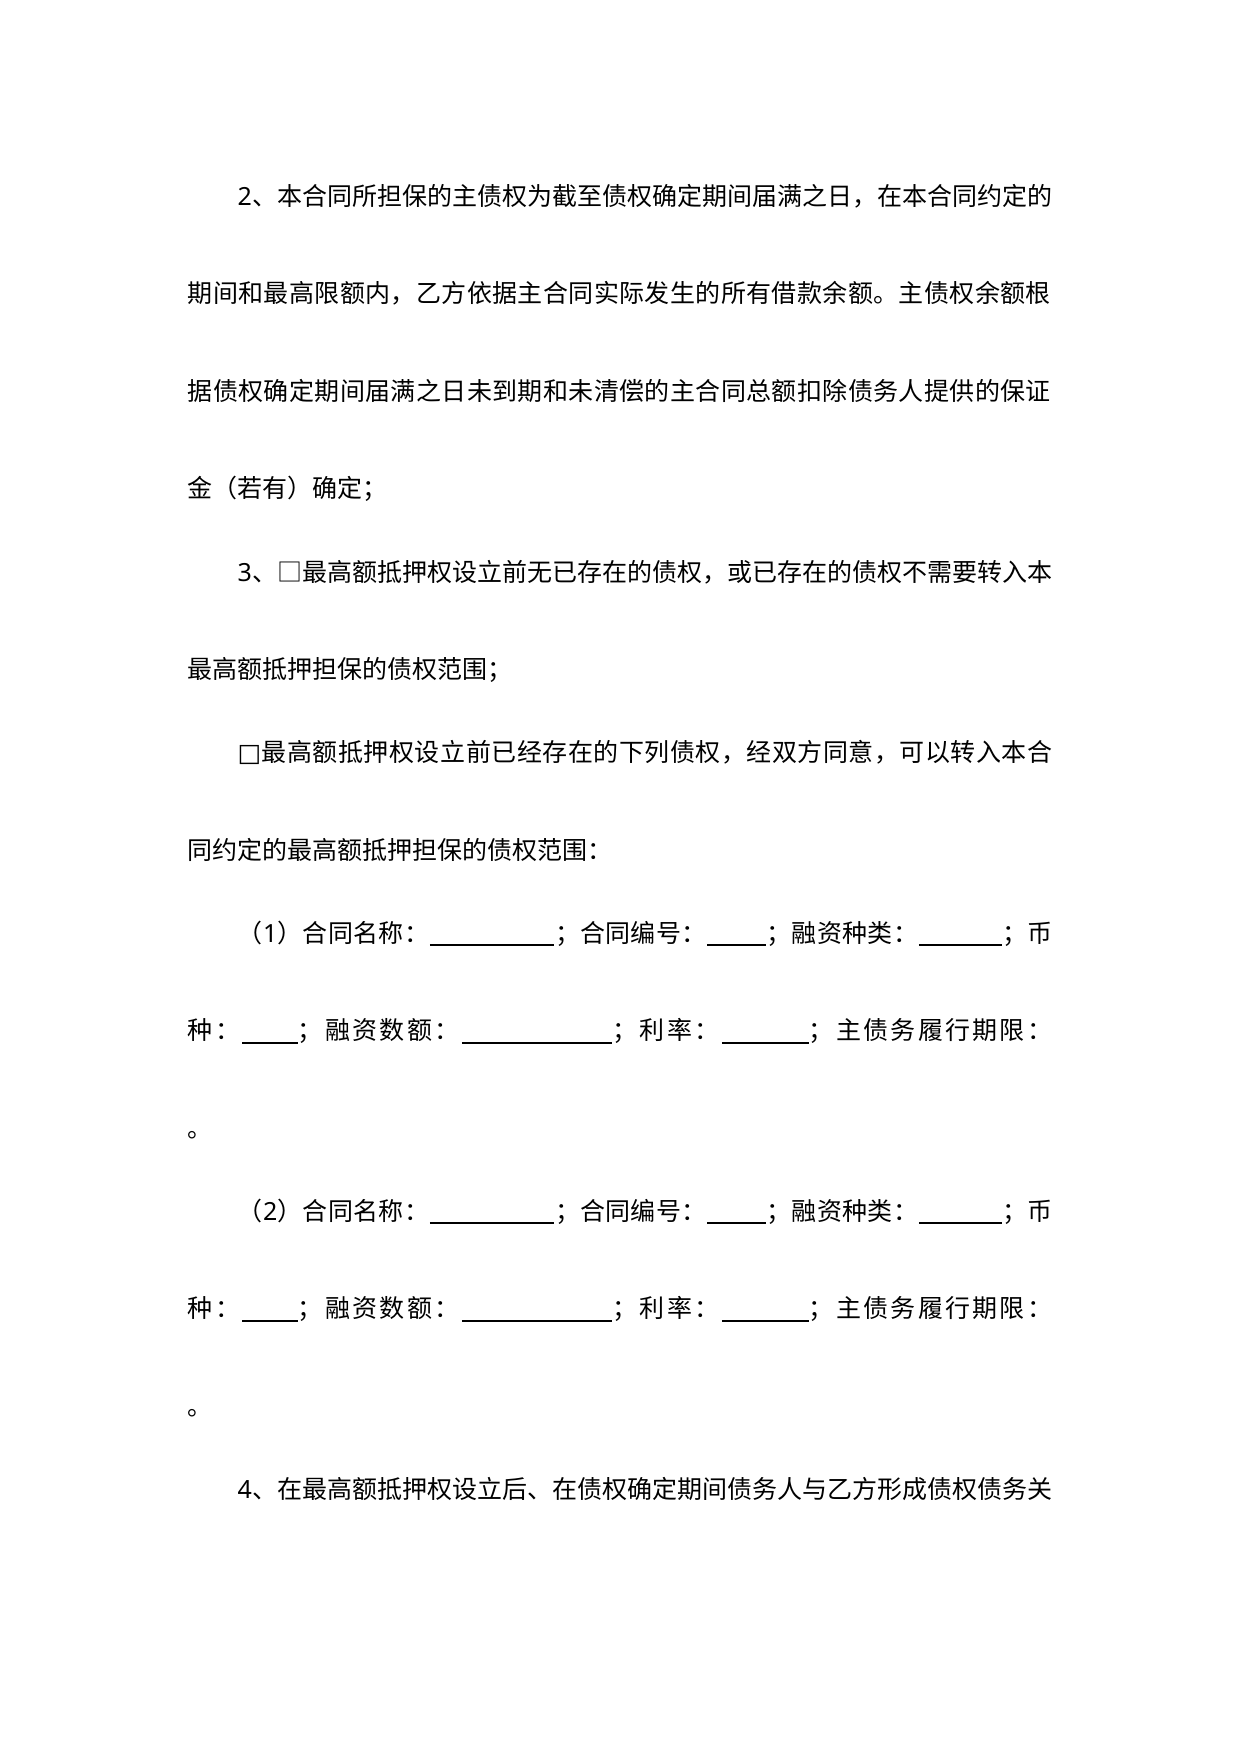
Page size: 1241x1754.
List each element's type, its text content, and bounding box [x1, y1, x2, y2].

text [187, 1455, 1053, 1520]
text □最高额抵押权设立前已经存在的下列债权，经双方同意，可以转入本合同约定的最高额抵押担保的债权范围： [187, 718, 1053, 881]
text 2、本合同所担保的主债权为截至债权确定期间届满之日，在本合同约定的期间和最高限额内，乙方依据主合同实际发生的所有借款余额。主债权余额根据债权确定期间届满之日未到期和未清偿的主合同总额扣除债务人提供的保证金（若有）确定； [187, 162, 1053, 519]
text 3、□最高额抵押权设立前无已存在的债权，或已存在的债权不需要转入本最高额抵押担保的债权范围； [187, 538, 1053, 700]
text （2）合同名称： ；合同编号： ；融资种类： ；币种： ；融资数额： ；利率： ；主债务履行期限： 。 [187, 1177, 1053, 1437]
text （1）合同名称： ；合同编号： ；融资种类： ；币种： ；融资数额： ；利率： ；主债务履行期限： 。 [187, 899, 1053, 1159]
